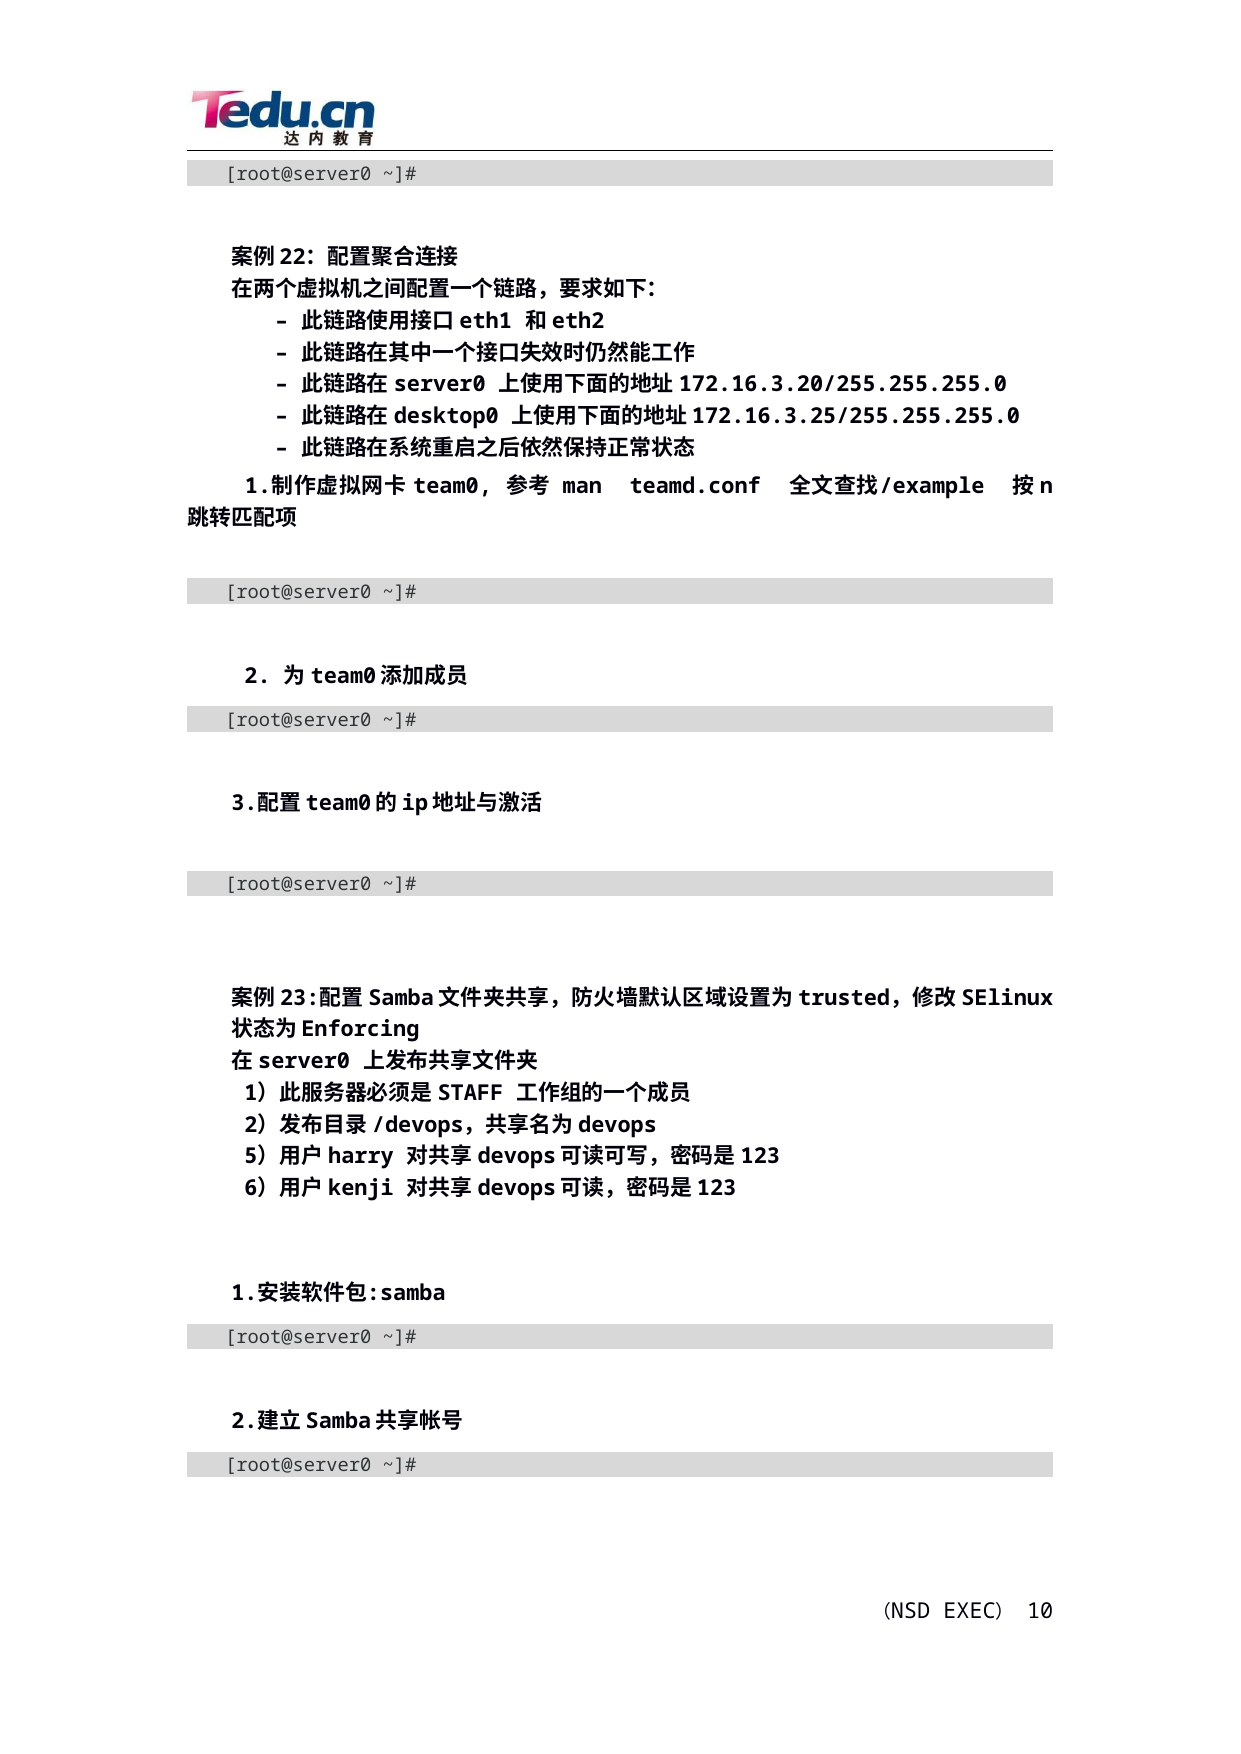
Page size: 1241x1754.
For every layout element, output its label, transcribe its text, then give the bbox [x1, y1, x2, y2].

text 1）此服务器必须是 STAFF 工作组的一个成员 [231, 1075, 1053, 1107]
text – 此链路在 desktop0 上使用下面的地址 172.16.3.25/255.255.255.0 [231, 398, 1053, 430]
text 1.制作虚拟网卡 team0, 参考 man teamd.conf 全文查找/example 按n跳转匹配项 [187, 468, 1053, 532]
text – 此链路使用接口 eth1 和 eth2 [231, 303, 1053, 334]
text 2）发布目录 /devops，共享名为 devops [231, 1107, 1053, 1138]
picture [187, 88, 379, 148]
text 1.安装软件包:samba [231, 1275, 1053, 1307]
text 2.建立Samba共享帐号 [231, 1403, 1053, 1435]
text [root@server0 ~]# [187, 578, 1053, 604]
text 案例22：配置聚合连接 [231, 239, 1053, 271]
text 在 server0 上发布共享文件夹 [231, 1043, 1053, 1075]
text [root@server0 ~]# [187, 1452, 1053, 1477]
text [root@server0 ~]# [187, 871, 1053, 896]
text 3.配置team0的ip地址与激活 [231, 785, 1053, 817]
text 2. 为 team0添加成员 [231, 658, 1053, 689]
text [root@server0 ~]# [187, 160, 1053, 186]
text – 此链路在 server0 上使用下面的地址 172.16.3.20/255.255.255.0 [231, 366, 1053, 398]
text [root@server0 ~]# [187, 1324, 1053, 1349]
text 6）用户 kenji 对共享 devops可读，密码是 123 [231, 1170, 1053, 1202]
text – 此链路在其中一个接口失效时仍然能工作 [231, 334, 1053, 366]
text – 此链路在系统重启之后依然保持正常状态 [231, 430, 1053, 462]
text 5）用户 harry 对共享 devops可读可写，密码是 123 [231, 1138, 1053, 1170]
text 在两个虚拟机之间配置一个链路，要求如下： [231, 271, 1053, 303]
text 案例23:配置Samba文件夹共享，防火墙默认区域设置为trusted，修改SElinux状态为Enforcing [231, 979, 1053, 1043]
text [root@server0 ~]# [187, 706, 1053, 732]
